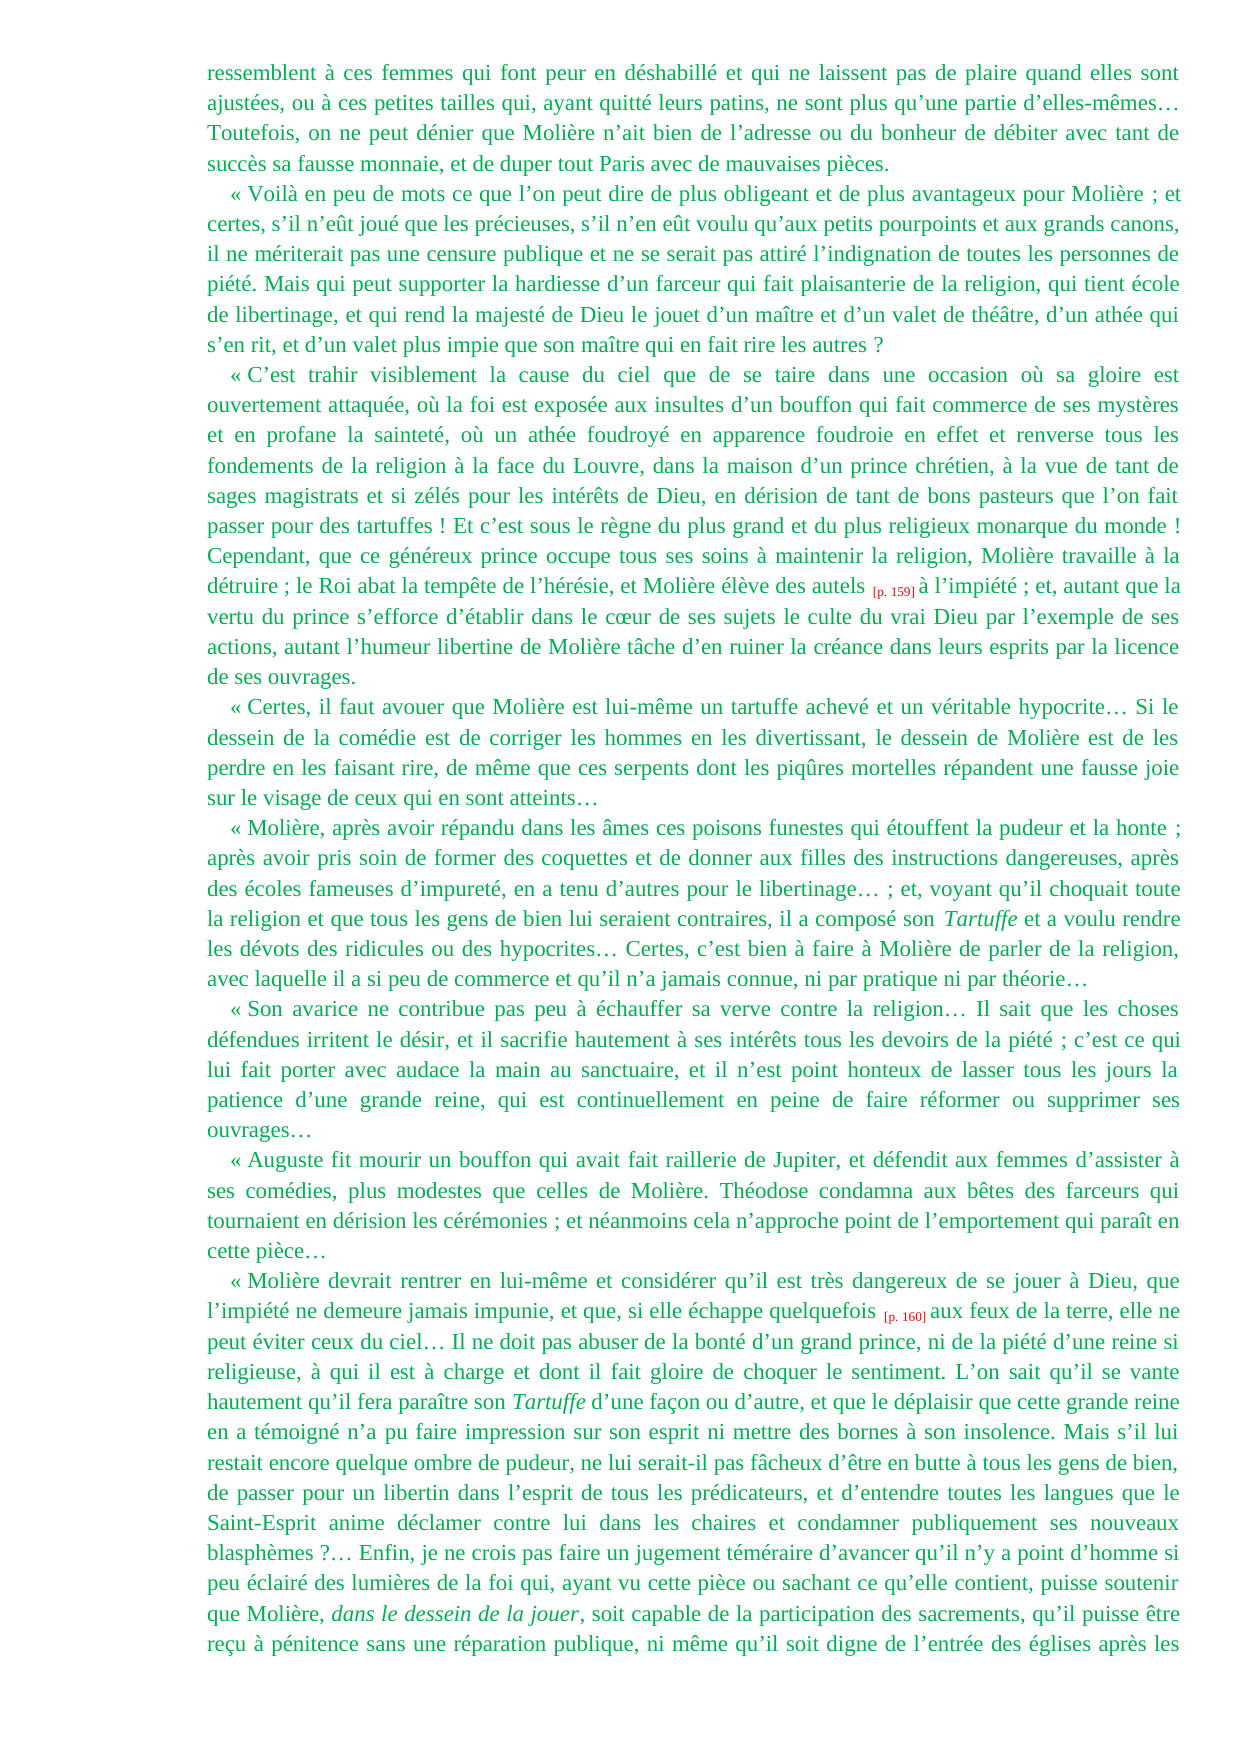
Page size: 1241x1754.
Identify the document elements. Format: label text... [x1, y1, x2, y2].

text « Auguste fit mourir un bouffon qui avait fait raillerie de Jupiter, et défendit aux femmes d’assister à ses comédies, plus modestes que celles de Molière. Théodose condamna aux bêtes des farceurs qui tournaient en dérision les cérémonies ; et néanmoins cela n’approche point de l’emportement qui paraît en cette pièce… [207, 1147, 1181, 1263]
text « Certes, il faut avouer que Molière est lui-même un tartuffe achevé et un véritable hypocrite… Si le dessein de la comédie est de corriger les hommes en les divertissant, le dessein de Molière est de les perdre en les faisant rire, de même que ces serpents dont les piqûres mortelles répandent une fausse joie sur le visage de ceux qui en sont atteints… [207, 693, 1181, 810]
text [207, 59, 1181, 176]
text « Son avarice ne contribue pas peu à échauffer sa verve contre la religion… Il sait que les choses défendues irritent le désir, et il sacrifie hautement à ses intérêts tous les devoirs de la piété ; c’est ce qui lui fait porter avec audace la main au sanctuaire, et il n’est point honteux de lasser tous les jours la patience d’une grande reine, qui est continuellement en peine de faire réformer ou supprimer ses ouvrages… [207, 996, 1181, 1143]
text « Molière, après avoir répandu dans les âmes ces poisons funestes qui étouffent la pudeur et la honte ; après avoir pris soin de former des coquettes et de donner aux filles des instructions dangereuses, après des écoles fameuses d’impureté, en a tenu d’autres pour le libertinage… ; et, voyant qu’il choquait toute la religion et que tous les gens de bien lui seraient contraires, il a composé son Tartuffe et a voulu rendre les dévots des ridicules ou des hypocrites… Certes, c’est bien à faire à Molière de parler de la religion, avec laquelle il a si peu de commerce et qu’il n’a jamais connue, ni par pratique ni par théorie… [207, 814, 1181, 992]
text « Voilà en peu de mots ce que l’on peut dire de plus obligeant et de plus avantageux pour Molière ; et certes, s’il n’eût joué que les précieuses, s’il n’en eût voulu qu’aux petits pourpoints et aux grands canons, il ne mériterait pas une censure publique et ne se serait pas attiré l’indignation de toutes les personnes de piété. Mais qui peut supporter la hardiesse d’un farceur qui fait plaisanterie de la religion, qui tient école de libertinage, et qui rend la majesté de Dieu le jouet d’un maître et d’un valet de théâtre, d’un athée qui s’en rit, et d’un valet plus impie que son maître qui en fait rire les autres ? [207, 180, 1181, 357]
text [207, 1267, 1181, 1656]
text « C’est trahir visiblement la cause du ciel que de se taire dans une occasion où sa gloire est ouvertement attaquée, où la foi est exposée aux insultes d’un bouffon qui fait commerce de ses mystères et en profane la sainteté, où un athée foudroyé en apparence foudroie en effet et renverse tous les fondements de la religion à la face du Louvre, dans la maison d’un prince chrétien, à la vue de tant de sages magistrats et si zélés pour les intérêts de Dieu, en dérision de tant de bons pasteurs que l’on fait passer pour des tartuffes ! Et c’est sous le règne du plus grand et du plus religieux monarque du monde ! Cependant, que ce généreux prince occupe tous ses soins à maintenir la religion, Molière travaille à la détruire ; le Roi abat la tempête de l’hérésie, et Molière élève des autels [p. 159] à l’impiété ; et, autant que la vertu du prince s’efforce d’établir dans le cœur de ses sujets le culte du vrai Dieu par l’exemple de ses actions, autant l’humeur libertine de Molière tâche d’en ruiner la créance dans leurs esprits par la licence de ses ouvrages. [207, 361, 1181, 689]
